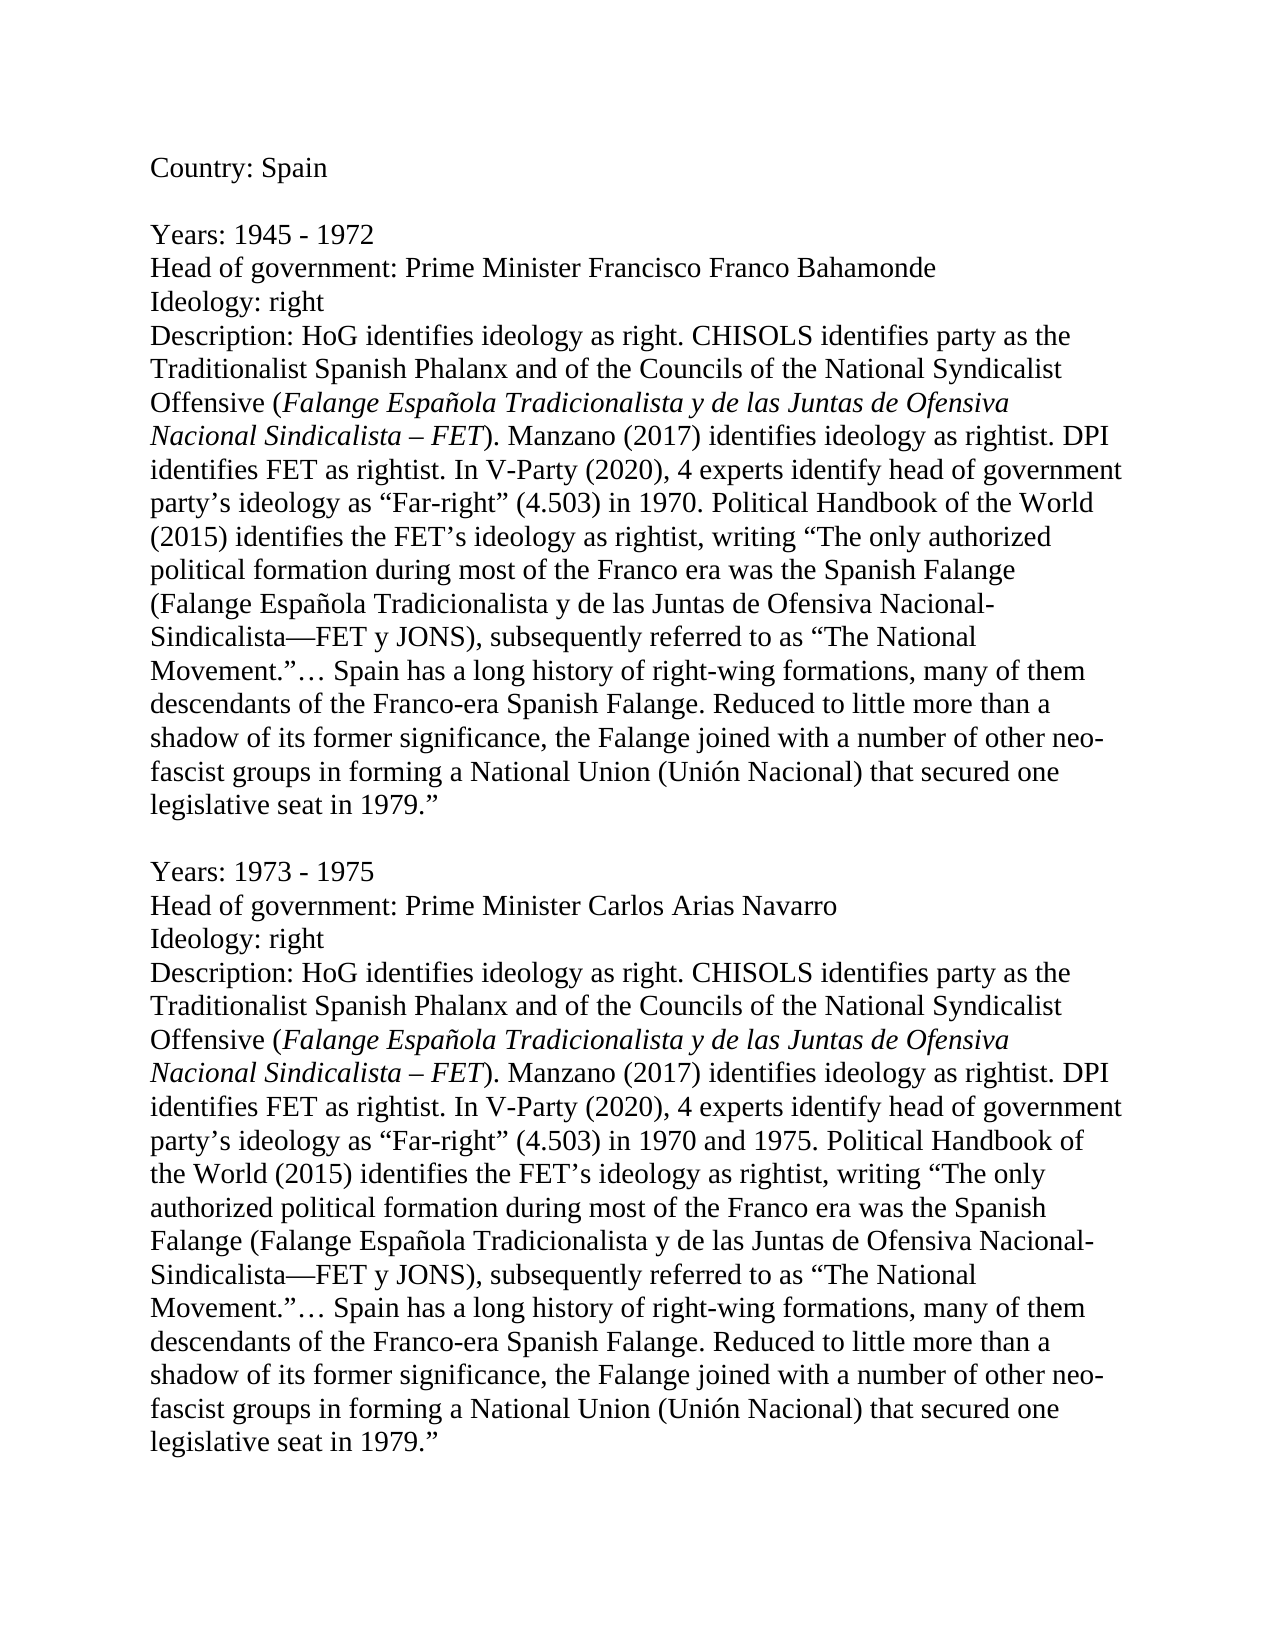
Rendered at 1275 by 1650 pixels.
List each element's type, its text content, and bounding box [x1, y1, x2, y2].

text Head of government: Prime Minister Francisco Franco Bahamonde [150, 251, 1125, 284]
text Head of government: Prime Minister Carlos Arias Navarro [150, 888, 1125, 921]
text Years: 1973 - 1975 [150, 854, 1125, 888]
text Description: HoG identifies ideology as right. CHISOLS identifies party as the Traditionalist Spanish Phalanx and of the Councils of the National Syndicalist Offensive (Falange Española Tradicionalista y de las Juntas de Ofensiva Nacional Sindicalista – FET). Manzano (2017) identifies ideology as rightist. DPI identifies FET as rightist. In V-Party (2020), 4 experts identify head of government party’s ideology as “Far-right” (4.503) in 1970 and 1975. Political Handbook of the World (2015) identifies the FET’s ideology as rightist, writing “The only authorized political formation during most of the Franco era was the Spanish Falange (Falange Española Tradicionalista y de las Juntas de Ofensiva Nacional-Sindicalista—FET y JONS), subsequently referred to as “The National Movement.”… Spain has a long history of right-wing formations, many of them descendants of the Franco-era Spanish Falange. Reduced to little more than a shadow of its former significance, the Falange joined with a number of other neo-fascist groups in forming a National Union (Unión Nacional) that secured one legislative seat in 1979.” [150, 955, 1125, 1458]
text Ideology: right [150, 284, 1125, 318]
text Description: HoG identifies ideology as right. CHISOLS identifies party as the Traditionalist Spanish Phalanx and of the Councils of the National Syndicalist Offensive (Falange Española Tradicionalista y de las Juntas de Ofensiva Nacional Sindicalista – FET). Manzano (2017) identifies ideology as rightist. DPI identifies FET as rightist. In V-Party (2020), 4 experts identify head of government party’s ideology as “Far-right” (4.503) in 1970. Political Handbook of the World (2015) identifies the FET’s ideology as rightist, writing “The only authorized political formation during most of the Franco era was the Spanish Falange (Falange Española Tradicionalista y de las Juntas de Ofensiva Nacional-Sindicalista—FET y JONS), subsequently referred to as “The National Movement.”… Spain has a long history of right-wing formations, many of them descendants of the Franco-era Spanish Falange. Reduced to little more than a shadow of its former significance, the Falange joined with a number of other neo-fascist groups in forming a National Union (Unión Nacional) that secured one legislative seat in 1979.” [150, 318, 1125, 821]
text Country: Spain [150, 150, 1125, 183]
text Years: 1945 - 1972 [150, 217, 1125, 251]
text Ideology: right [150, 921, 1125, 955]
